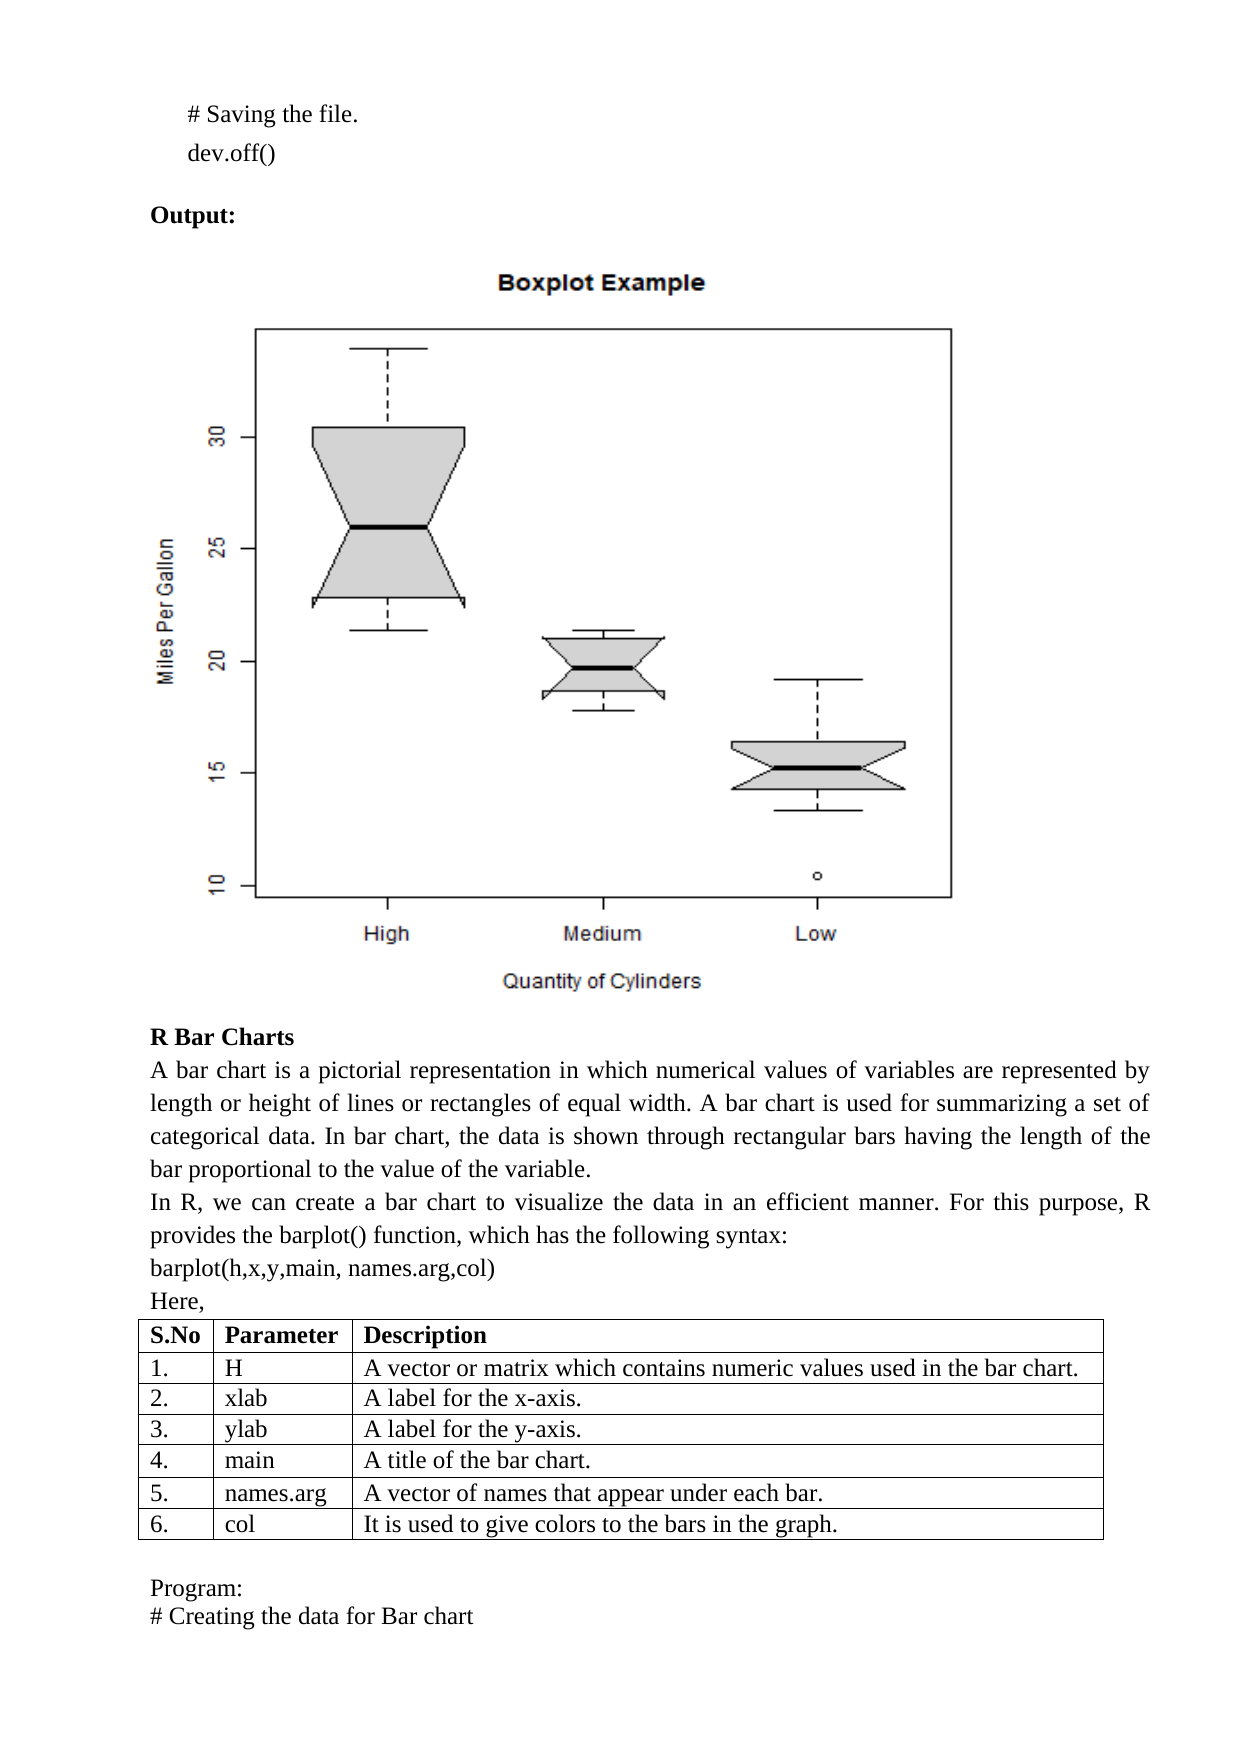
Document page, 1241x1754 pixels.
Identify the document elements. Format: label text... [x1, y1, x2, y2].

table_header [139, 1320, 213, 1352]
text Program: [150, 1573, 1147, 1601]
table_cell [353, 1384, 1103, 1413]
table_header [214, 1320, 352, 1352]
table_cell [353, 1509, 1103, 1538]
subtitle R Bar Charts [150, 1022, 1152, 1051]
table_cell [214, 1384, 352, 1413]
text Here, [150, 1286, 1152, 1315]
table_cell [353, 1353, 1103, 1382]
text # Saving the file. [187, 89, 1152, 128]
text dev.off() [187, 128, 1152, 167]
picture [150, 232, 1005, 1018]
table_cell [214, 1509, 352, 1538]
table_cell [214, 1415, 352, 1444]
text A bar chart is a pictorial representation in which numerical values of variables are represented by length or height of lines or rectangles of equal width. A bar chart is used for summarizing a set of categorical data. In bar chart, the data is shown through rectangular bars having the length of the bar proportional to the value of the variable. [150, 1055, 1152, 1183]
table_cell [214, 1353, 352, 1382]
text In R, we can create a bar chart to visualize the data in an efficient manner. For this purpose, R provides the barplot() function, which has the following syntax: [150, 1187, 1152, 1249]
text barplot(h,x,y,main, names.arg,col) [150, 1253, 1152, 1282]
text # Creating the data for Bar chart [150, 1601, 1147, 1630]
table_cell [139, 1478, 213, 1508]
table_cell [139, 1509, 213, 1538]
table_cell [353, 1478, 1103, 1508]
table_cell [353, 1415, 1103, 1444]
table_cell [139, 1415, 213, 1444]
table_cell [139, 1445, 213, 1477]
text Output: [150, 200, 1147, 228]
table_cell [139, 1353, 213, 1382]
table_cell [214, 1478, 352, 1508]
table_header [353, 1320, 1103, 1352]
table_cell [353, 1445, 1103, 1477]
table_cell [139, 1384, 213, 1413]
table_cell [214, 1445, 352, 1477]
